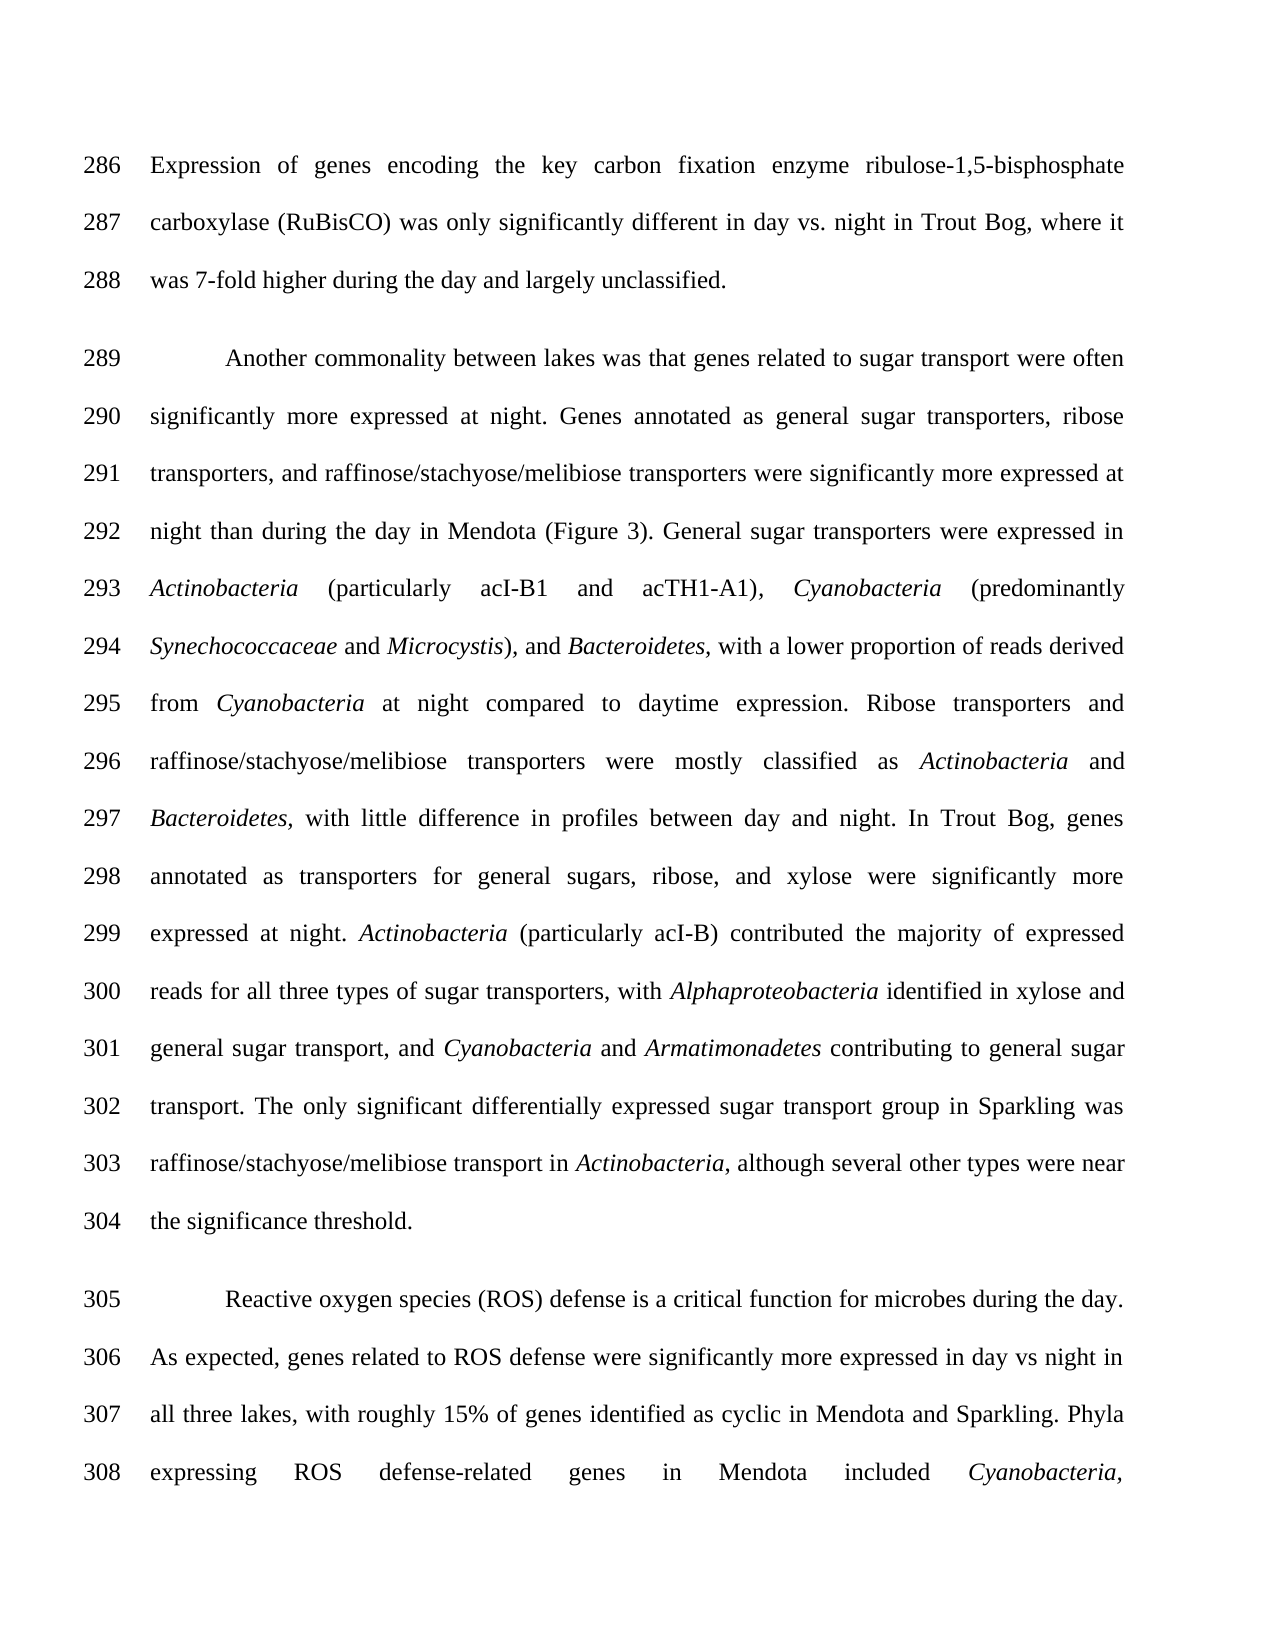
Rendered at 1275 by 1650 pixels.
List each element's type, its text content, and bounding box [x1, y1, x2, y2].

text Another commonality between lakes was that genes related to sugar transport were often significantly more expressed at night. Genes annotated as general sugar transporters, ribose transporters, and raffinose/stachyose/melibiose transporters were significantly more expressed at night than during the day in Mendota (Figure 3). General sugar transporters were expressed in Actinobacteria (particularly acI-B1 and acTH1-A1), Cyanobacteria (predominantly Synechococcaceae and Microcystis), and Bacteroidetes, with a lower proportion of reads derived from Cyanobacteria at night compared to daytime expression. Ribose transporters and raffinose/stachyose/melibiose transporters were mostly classified as Actinobacteria and Bacteroidetes, with little difference in profiles between day and night. In Trout Bog, genes annotated as transporters for general sugars, ribose, and xylose were significantly more expressed at night. Actinobacteria (particularly acI-B) contributed the majority of expressed reads for all three types of sugar transporters, with Alphaproteobacteria identified in xylose and general sugar transport, and Cyanobacteria and Armatimonadetes contributing to general sugar transport. The only significant differentially expressed sugar transport group in Sparkling was raffinose/stachyose/melibiose transport in Actinobacteria, although several other types were near the significance threshold. [150, 343, 1125, 1234]
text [150, 150, 1125, 294]
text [150, 1284, 1125, 1485]
